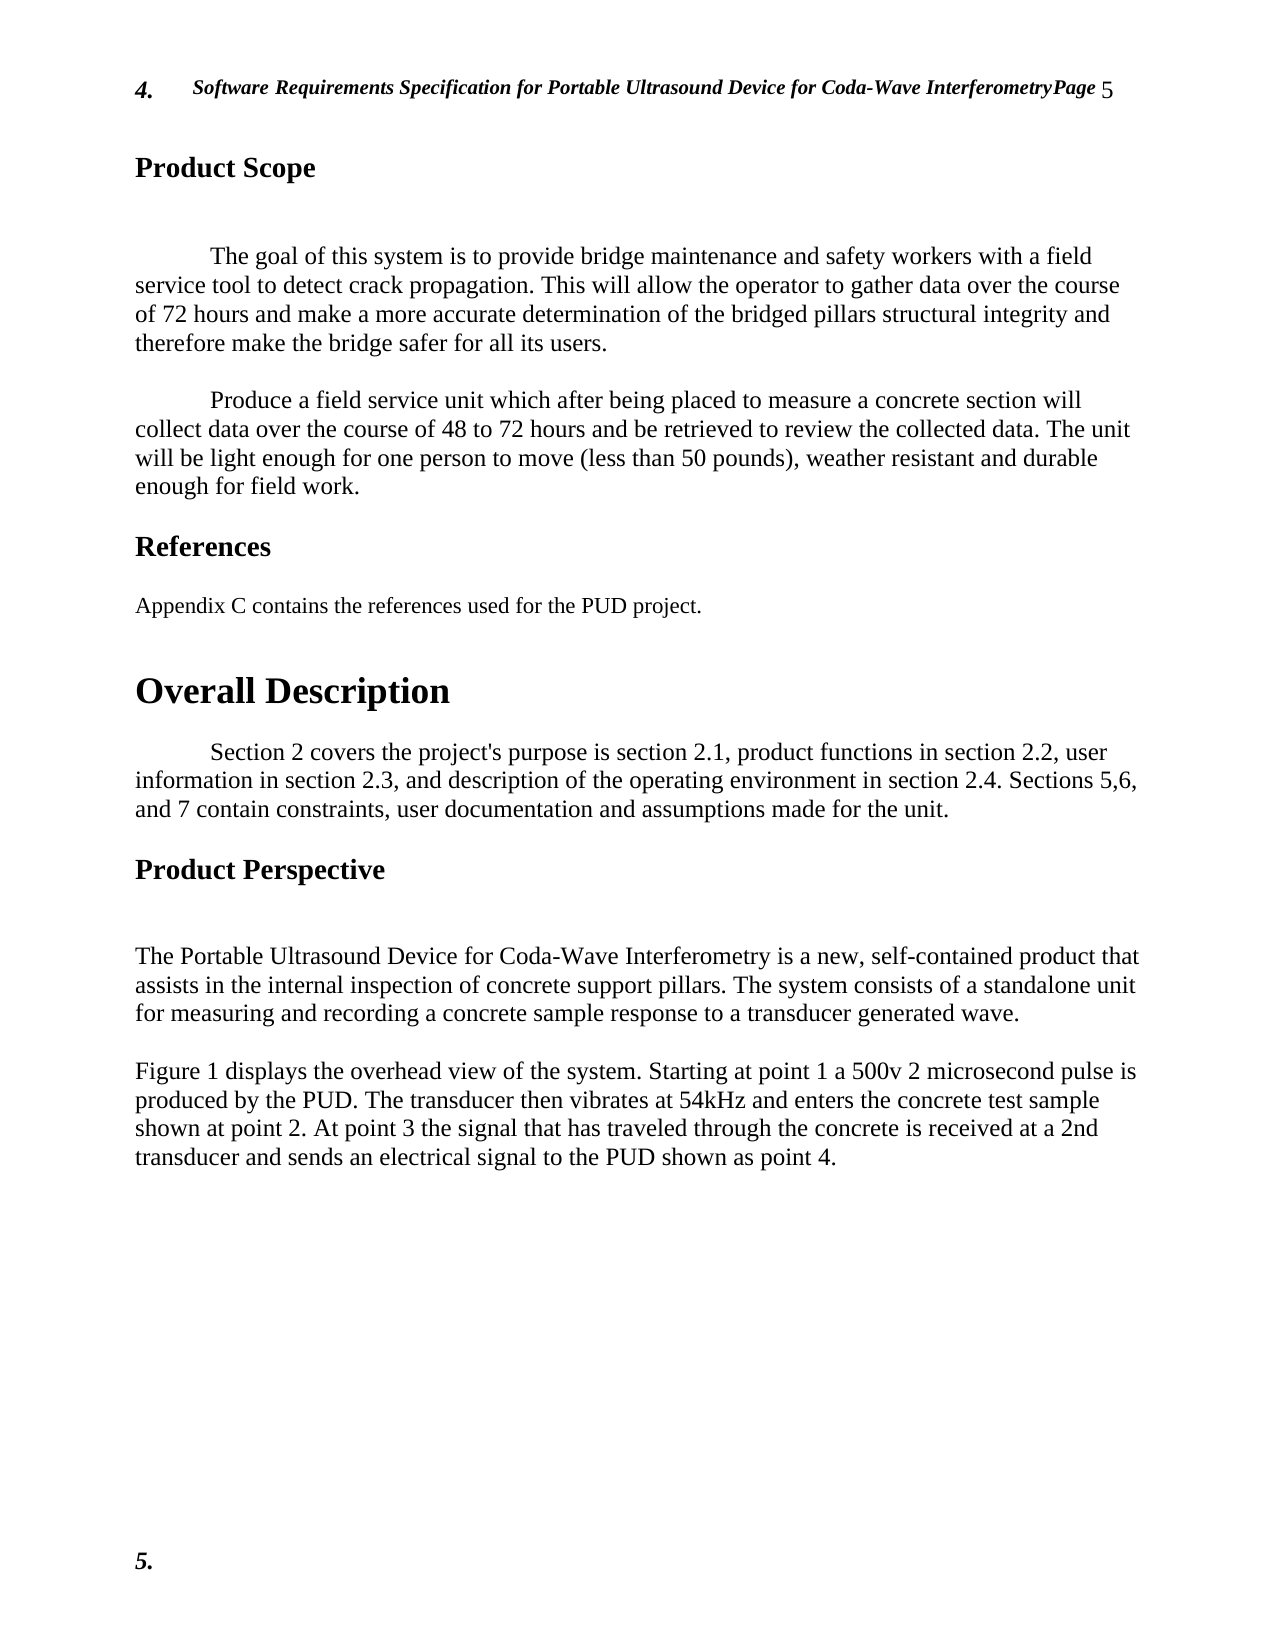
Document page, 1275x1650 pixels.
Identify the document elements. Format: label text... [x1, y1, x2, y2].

subtitle Overall Description [135, 668, 1140, 712]
subtitle Product Perspective [135, 852, 1140, 886]
text Figure 1 displays the overhead view of the system. Starting at point 1 a 500v 2 microsecond pulse is produced by the PUD. The transducer then vibrates at 54kHz and enters the concrete test sample shown at point 2. At point 3 the signal that has traveled through the concrete is received at a 2nd transducer and sends an electrical signal to the PUD shown as point 4. [135, 1056, 1140, 1171]
text The Portable Ultrasound Device for Coda-Wave Interferometry is a new, self-contained product that assists in the internal inspection of concrete support pillars. The system consists of a standalone unit for measuring and recording a concrete sample response to a transducer generated wave. [135, 941, 1140, 1027]
text The goal of this system is to provide bridge maintenance and safety workers with a field service tool to detect crack propagation. This will allow the operator to gather data over the course of 72 hours and make a more accurate determination of the bridged pillars structural integrity and therefore make the bridge safer for all its users. [135, 241, 1140, 356]
text Section 2 covers the project's purpose is section 2.1, product functions in section 2.2, user information in section 2.3, and description of the operating environment in section 2.4. Sections 5,6, and 7 contain constraints, user documentation and assumptions made for the unit. [135, 737, 1140, 823]
text Appendix C contains the references used for the PUD project. [135, 592, 1140, 618]
text Produce a field service unit which after being placed to measure a concrete section will collect data over the course of 48 to 72 hours and be retrieved to review the collected data. The unit will be light enough for one person to move (less than 50 pounds), weather resistant and durable enough for field work. [135, 385, 1140, 500]
subtitle Product Scope [135, 150, 1140, 183]
subtitle References [135, 529, 1140, 563]
